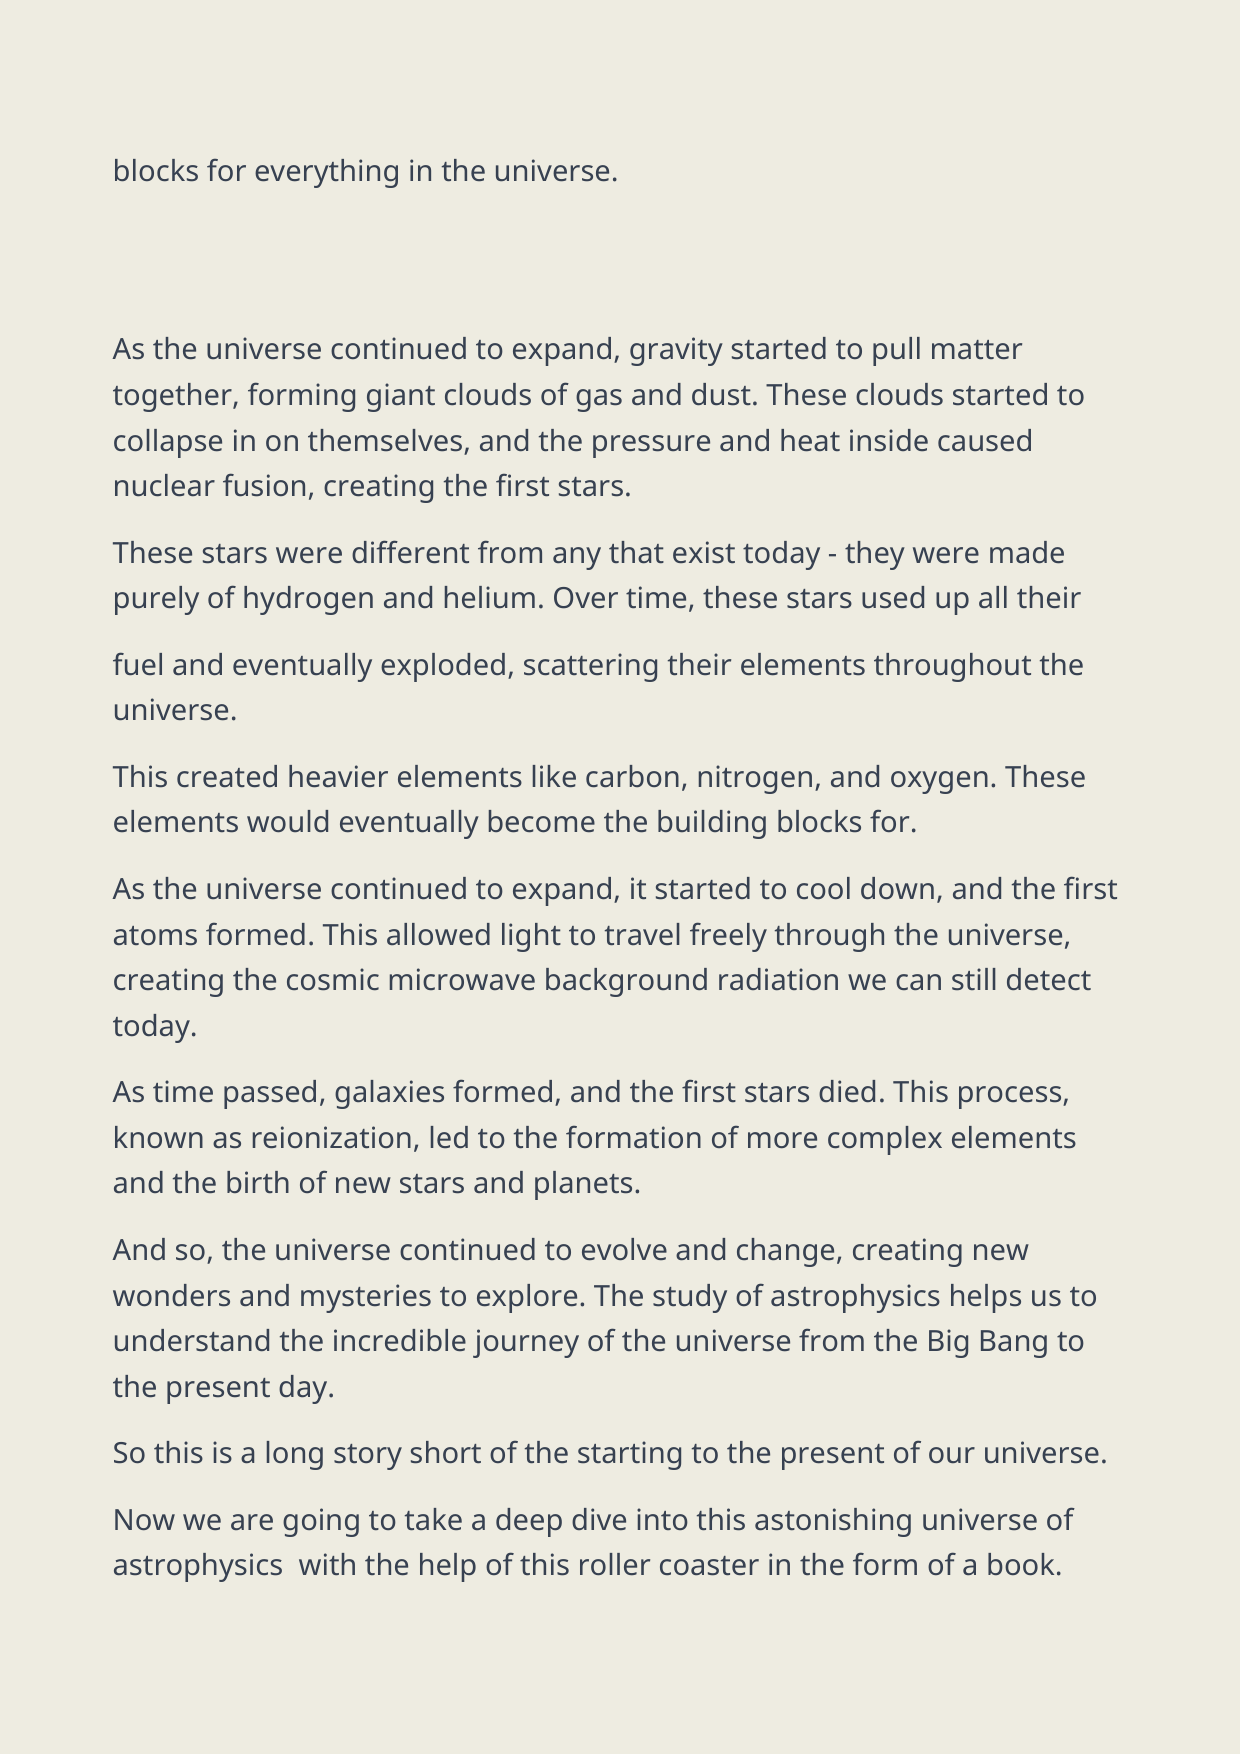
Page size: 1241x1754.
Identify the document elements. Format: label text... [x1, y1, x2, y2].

text These stars were different from any that exist today - they were made purely of hydrogen and helium. Over time, these stars used up all their [112, 532, 1128, 617]
text As the universe continued to expand, it started to cool down, and the first atoms formed. This allowed light to travel freely through the universe, creating the cosmic microwave background radiation we can still detect today. [112, 868, 1128, 1045]
text So this is a long story short of the starting to the present of our universe. [112, 1432, 1128, 1472]
text fuel and eventually exploded, scattering their elements throughout the universe. [112, 644, 1128, 729]
text As time passed, galaxies formed, and the first stars died. This process, known as reionization, led to the formation of more complex elements and the birth of new stars and planets. [112, 1071, 1128, 1202]
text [112, 150, 1128, 235]
text This created heavier elements like carbon, nitrogen, and oxygen. These elements would eventually become the building blocks for. [112, 756, 1128, 841]
text As the universe continued to expand, gravity started to pull matter together, forming giant clouds of gas and dust. These clouds started to collapse in on themselves, and the pressure and heat inside caused nuclear fusion, creating the first stars. [112, 328, 1128, 505]
text And so, the universe continued to evolve and change, creating new wonders and mysteries to explore. The study of astrophysics helps us to understand the incredible journey of the universe from the Big Bang to the present day. [112, 1229, 1128, 1406]
text Now we are going to take a deep dive into this astonishing universe of astrophysics with the help of this roller coaster in the form of a book. [112, 1499, 1128, 1584]
